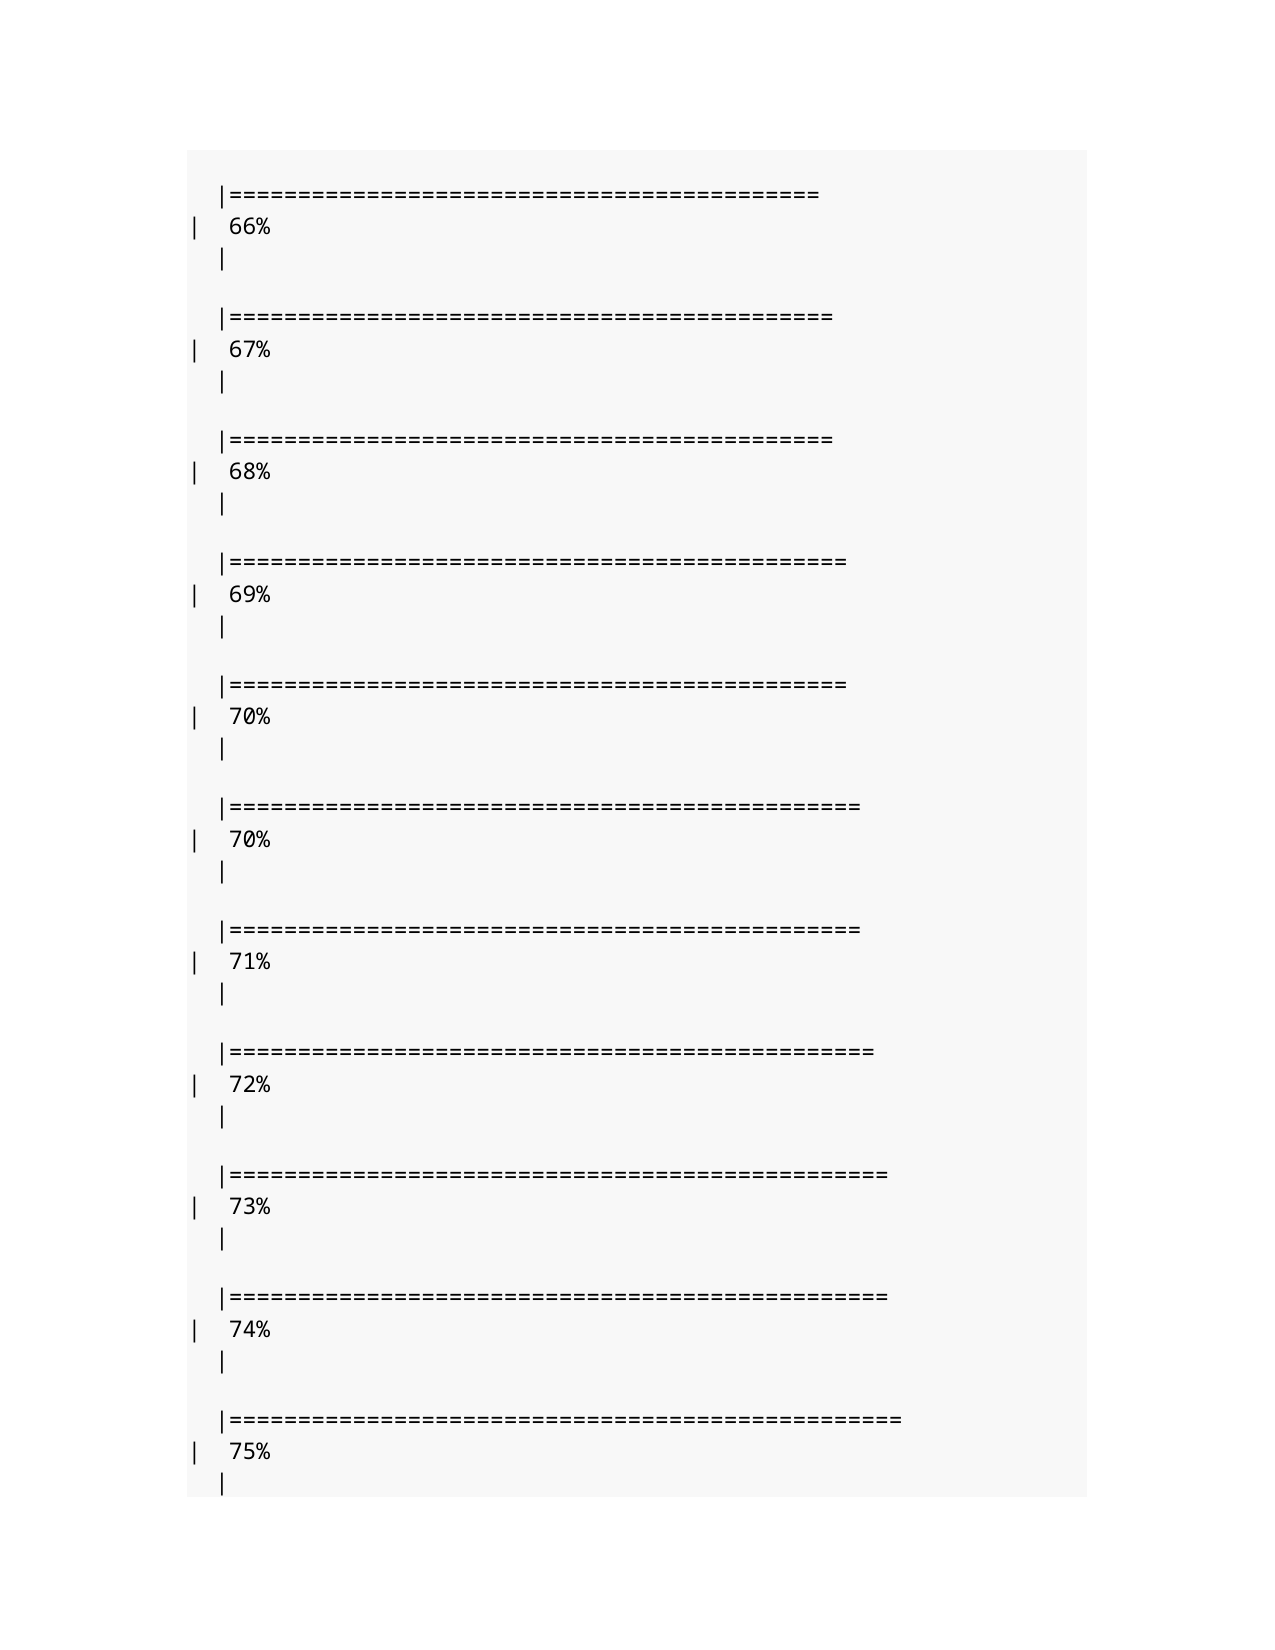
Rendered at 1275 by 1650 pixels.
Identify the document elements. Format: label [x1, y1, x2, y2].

text [187, 150, 1087, 1497]
